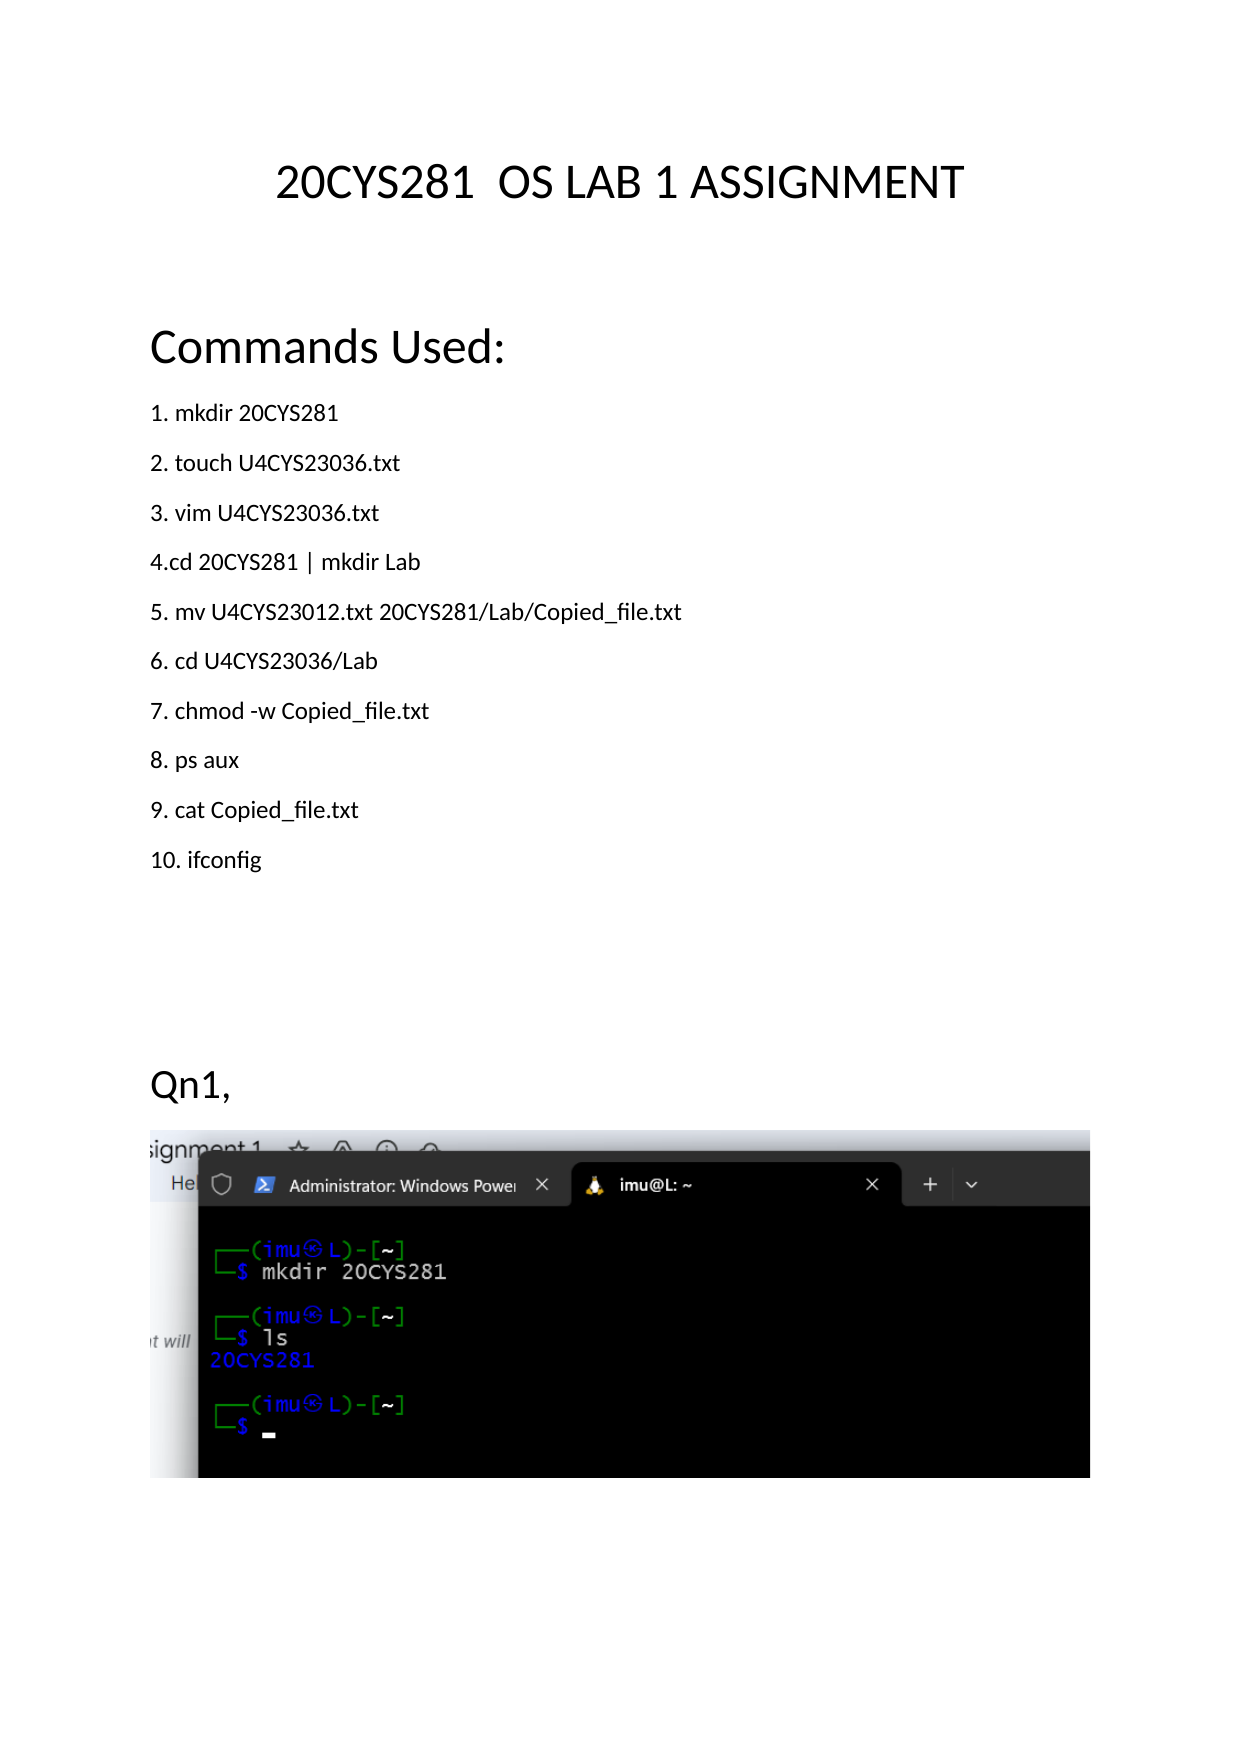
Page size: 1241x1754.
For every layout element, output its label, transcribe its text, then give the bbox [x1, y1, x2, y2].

text 3. vim U4CYS23036.txt [150, 497, 1090, 527]
text 9. cat Copied_file.txt [150, 794, 1090, 825]
text 5. mv U4CYS23012.txt 20CYS281/Lab/Copied_file.txt [150, 596, 1090, 626]
text 7. chmod -w Copied_file.txt [150, 695, 1090, 726]
text Qn1, [150, 1058, 1090, 1109]
text 6. cd U4CYS23036/Lab [150, 645, 1090, 676]
text Commands Used: [150, 315, 1090, 376]
text 20CYS281 OS LAB 1 ASSIGNMENT [150, 150, 1090, 211]
picture [150, 1130, 1091, 1478]
text 8. ps aux [150, 744, 1090, 775]
text 2. touch U4CYS23036.txt [150, 447, 1090, 478]
text 4.cd 20CYS281 | mkdir Lab [150, 546, 1090, 577]
text 10. ifconfig [150, 844, 1090, 874]
text 1. mkdir 20CYS281 [150, 397, 1090, 428]
